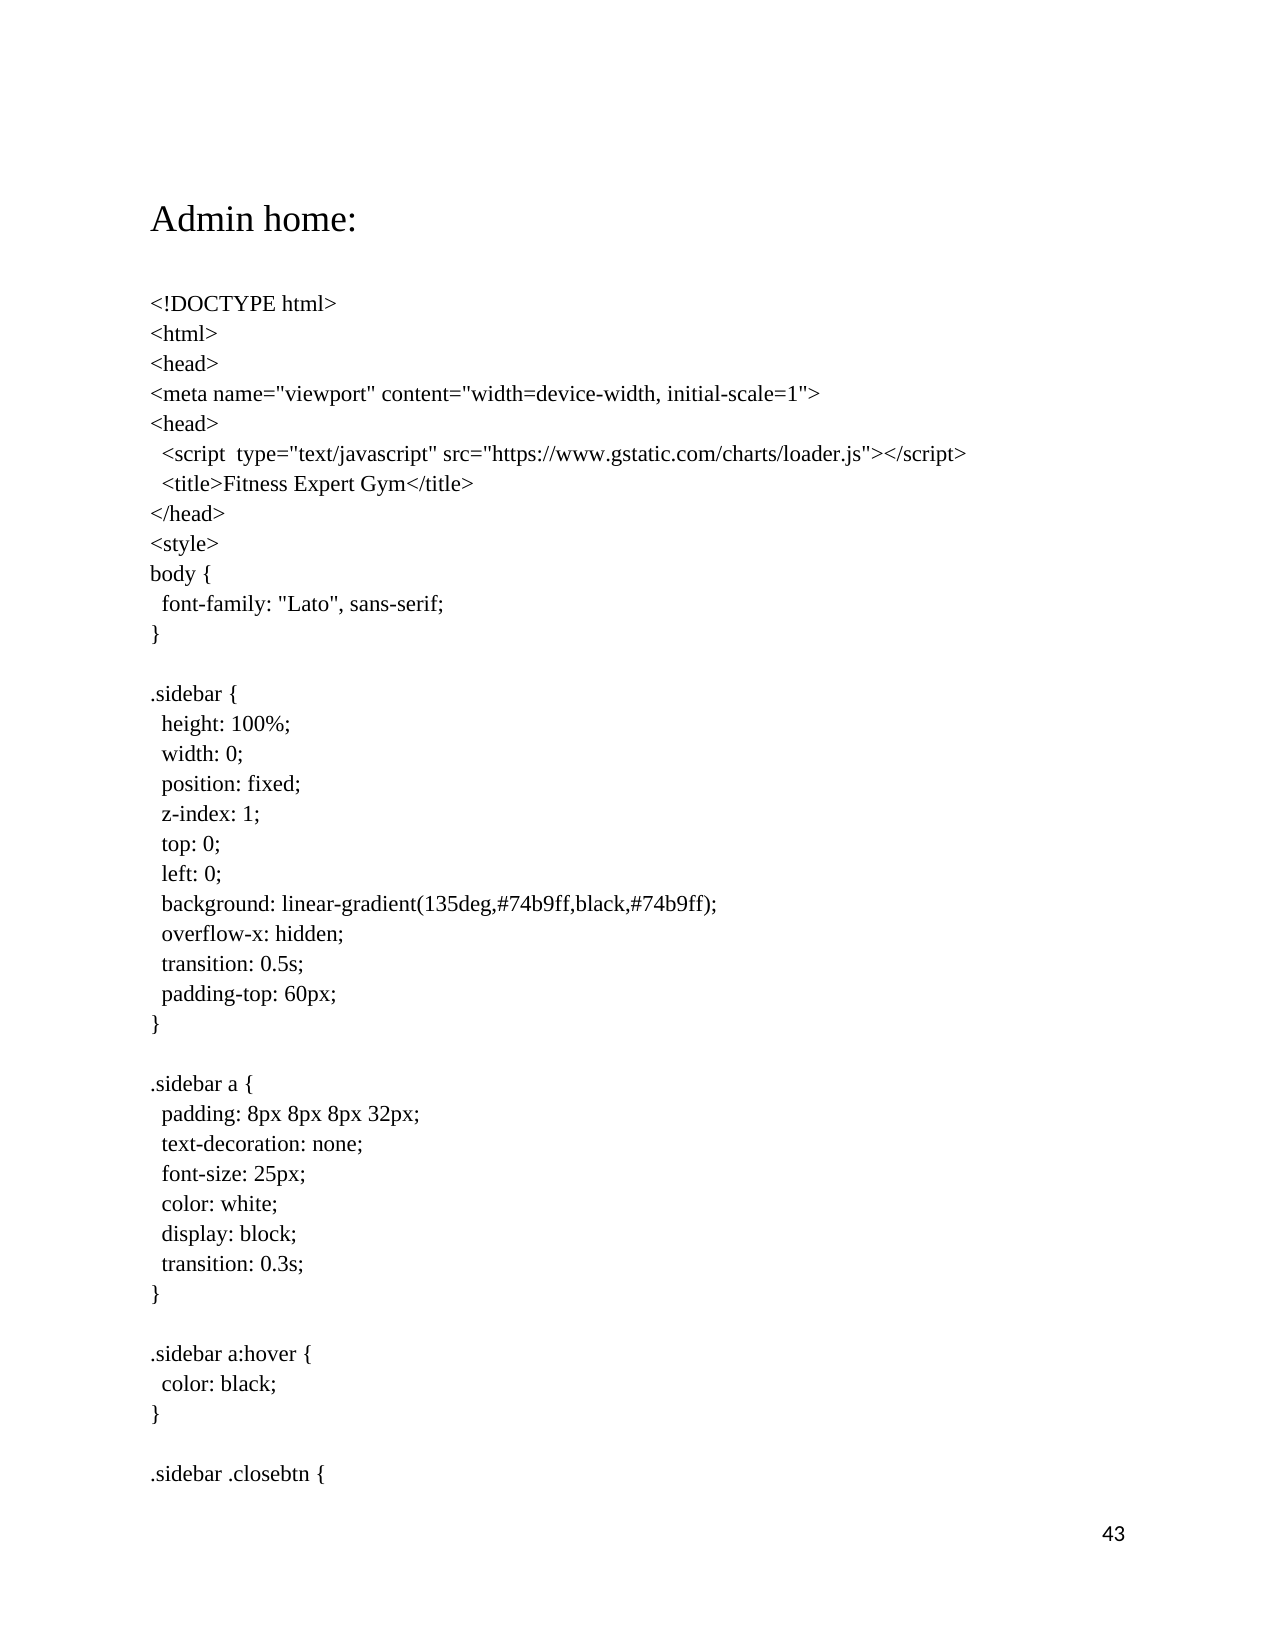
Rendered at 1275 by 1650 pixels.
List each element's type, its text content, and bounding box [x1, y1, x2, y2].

text body { [150, 560, 1029, 587]
text padding-top: 60px; [150, 980, 1029, 1007]
text display: block; [150, 1220, 1029, 1247]
text } [150, 1400, 1029, 1427]
text <html> [150, 320, 1029, 347]
text font-family: "Lato", sans-serif; [150, 590, 1029, 617]
text <script type="text/javascript" src="https://www.gstatic.com/charts/loader.js"></script> [150, 440, 1029, 467]
text width: 0; [150, 740, 1029, 767]
text font-size: 25px; [150, 1160, 1029, 1187]
text <!DOCTYPE html> [150, 290, 1029, 317]
text <style> [150, 530, 1029, 557]
text color: black; [150, 1370, 1029, 1397]
text transition: 0.5s; [150, 950, 1029, 977]
text } [150, 620, 1029, 647]
text overflow-x: hidden; [150, 920, 1029, 947]
text </head> [150, 500, 1029, 527]
text left: 0; [150, 860, 1029, 887]
text <head> [150, 350, 1029, 377]
text } [150, 1010, 1029, 1037]
text position: fixed; [150, 770, 1029, 797]
text .sidebar { [150, 680, 1029, 707]
text Admin home: [150, 197, 1029, 240]
text padding: 8px 8px 8px 32px; [150, 1100, 1029, 1127]
text <title>Fitness Expert Gym</title> [150, 470, 1029, 497]
text .sidebar a:hover { [150, 1340, 1029, 1367]
text z-index: 1; [150, 800, 1029, 827]
text <meta name="viewport" content="width=device-width, initial-scale=1"> [150, 380, 1029, 407]
text } [150, 1280, 1029, 1307]
text .sidebar a { [150, 1070, 1029, 1097]
text .sidebar .closebtn { [150, 1460, 1029, 1487]
text <head> [150, 410, 1029, 437]
text height: 100%; [150, 710, 1029, 737]
text transition: 0.3s; [150, 1250, 1029, 1277]
text color: white; [150, 1190, 1029, 1217]
text text-decoration: none; [150, 1130, 1029, 1157]
text top: 0; [150, 830, 1029, 857]
text background: linear-gradient(135deg,#74b9ff,black,#74b9ff); [150, 890, 1029, 917]
